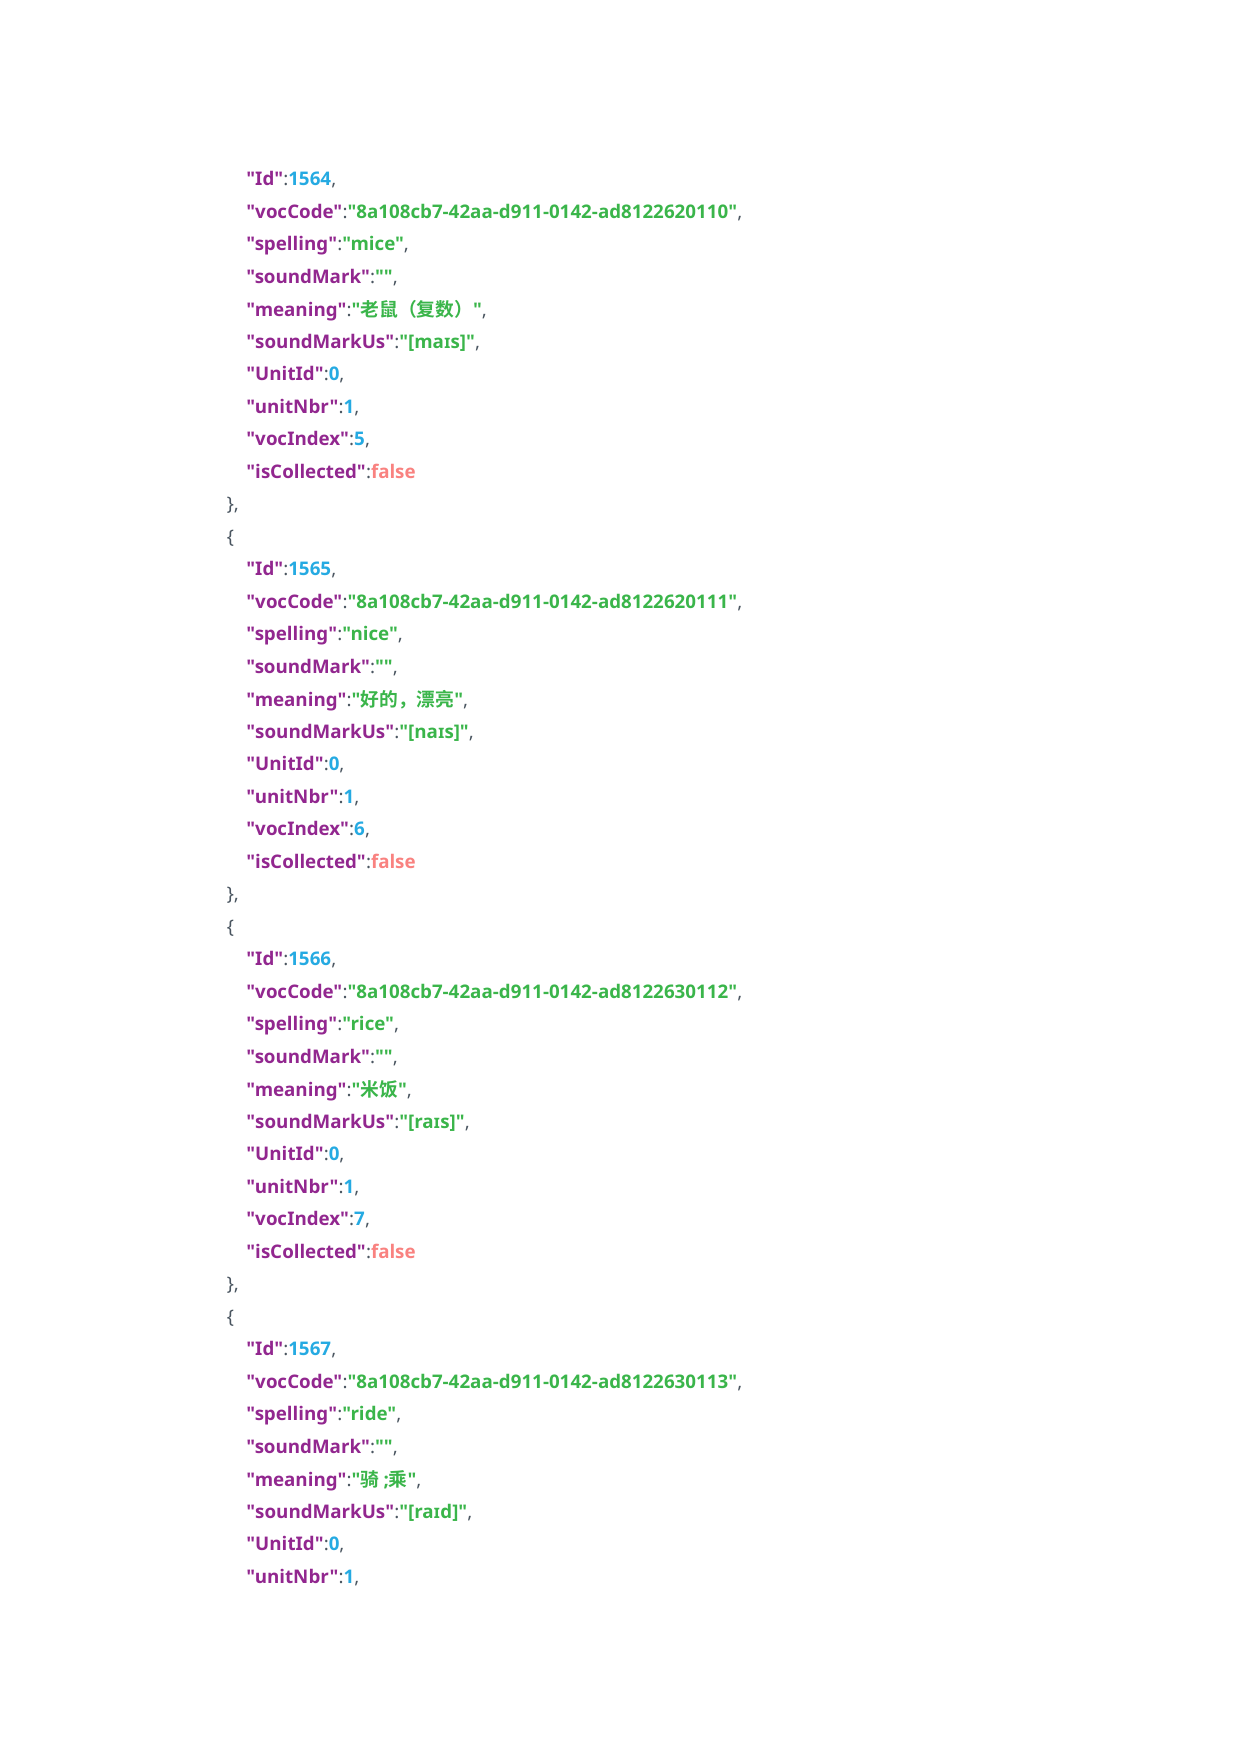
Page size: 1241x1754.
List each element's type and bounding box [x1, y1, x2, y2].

list [187, 162, 1053, 1592]
